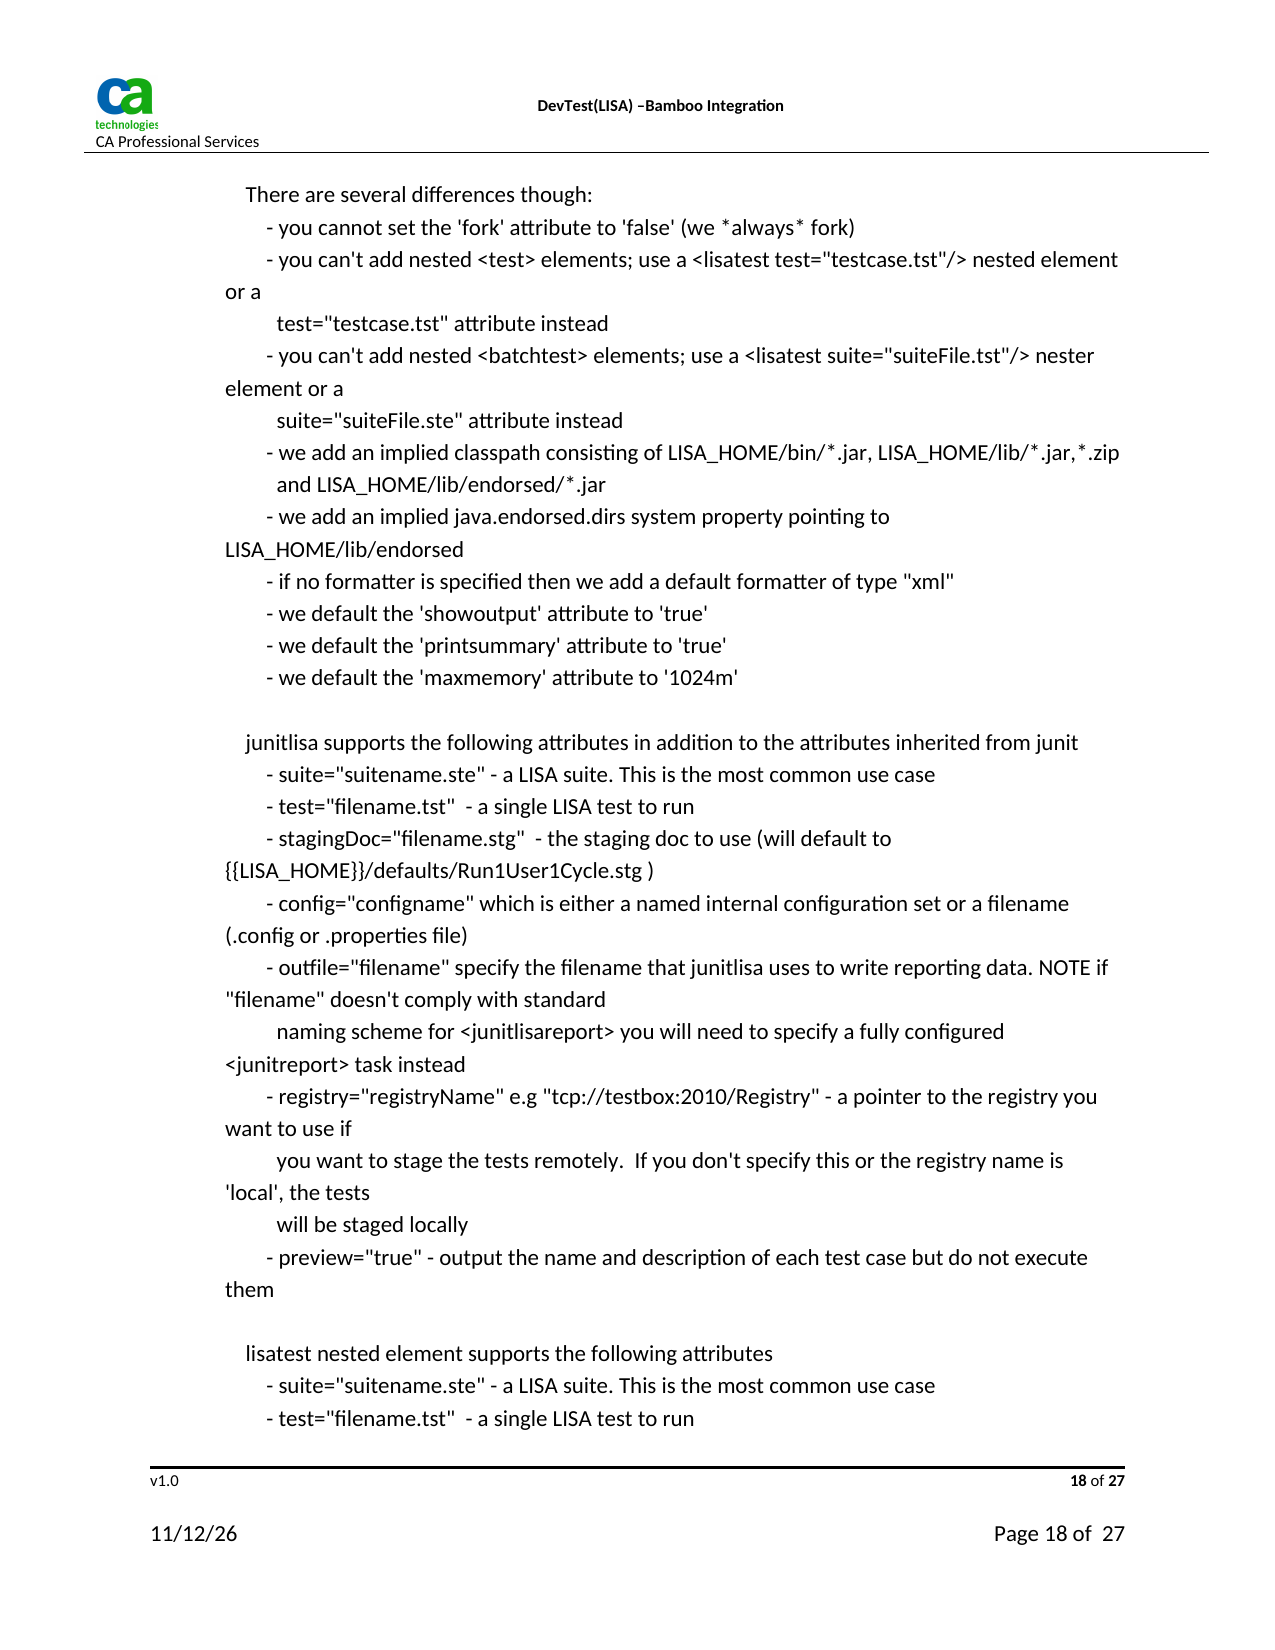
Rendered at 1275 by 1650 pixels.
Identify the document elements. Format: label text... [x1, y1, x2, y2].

list test="testcase.tst" attribute instead [225, 309, 1125, 337]
list will be staged locally [225, 1211, 1125, 1239]
list - you cannot set the 'fork' attribute to 'false' (we *always* fork) [225, 213, 1125, 241]
list - suite="suitename.ste" - a LISA suite. This is the most common use case [225, 760, 1125, 788]
list - we add an implied java.endorsed.dirs system property pointing to LISA_HOME/lib/endorsed [225, 502, 1125, 563]
list - you can't add nested <test> elements; use a <lisatest test="testcase.tst"/> nested element or a [225, 245, 1125, 305]
list - config="configname" which is either a named internal configuration set or a filename (.config or .properties file) [225, 889, 1125, 949]
list - we default the 'maxmemory' attribute to '1024m' [225, 663, 1125, 691]
list - outfile="filename" specify the filename that junitlisa uses to write reporting data. NOTE if "filename" doesn't comply with standard [225, 953, 1125, 1013]
list - stagingDoc="filename.stg" - the staging doc to use (will default to {{LISA_HOME}}/defaults/Run1User1Cycle.stg ) [225, 824, 1125, 884]
list - if no formatter is specified then we add a default formatter of type "xml" [225, 567, 1125, 595]
list There are several differences though: [225, 181, 1125, 209]
list - registry="registryName" e.g "tcp://testbox:2010/Registry" - a pointer to the registry you want to use if [225, 1082, 1125, 1142]
list - test="filename.tst" - a single LISA test to run [225, 792, 1125, 820]
list - you can't add nested <batchtest> elements; use a <lisatest suite="suiteFile.tst"/> nester element or a [225, 342, 1125, 402]
list suite="suiteFile.ste" attribute instead [225, 406, 1125, 434]
list lisatest nested element supports the following attributes [225, 1339, 1125, 1367]
picture [95, 75, 159, 132]
list - we default the 'showoutput' attribute to 'true' [225, 599, 1125, 627]
list - suite="suitename.ste" - a LISA suite. This is the most common use case [225, 1372, 1125, 1399]
list naming scheme for <junitlisareport> you will need to specify a fully configured <junitreport> task instead [225, 1017, 1125, 1078]
list - test="filename.tst" - a single LISA test to run [225, 1404, 1125, 1432]
list - we default the 'printsummary' attribute to 'true' [225, 631, 1125, 659]
list and LISA_HOME/lib/endorsed/*.jar [225, 470, 1125, 498]
list you want to stage the tests remotely. If you don't specify this or the registry name is 'local', the tests [225, 1146, 1125, 1206]
list - preview="true" - output the name and description of each test case but do not execute them [225, 1243, 1125, 1303]
list - we add an implied classpath consisting of LISA_HOME/bin/*.jar, LISA_HOME/lib/*.jar,*.zip [225, 438, 1125, 466]
list junitlisa supports the following attributes in addition to the attributes inherited from junit [225, 728, 1125, 756]
